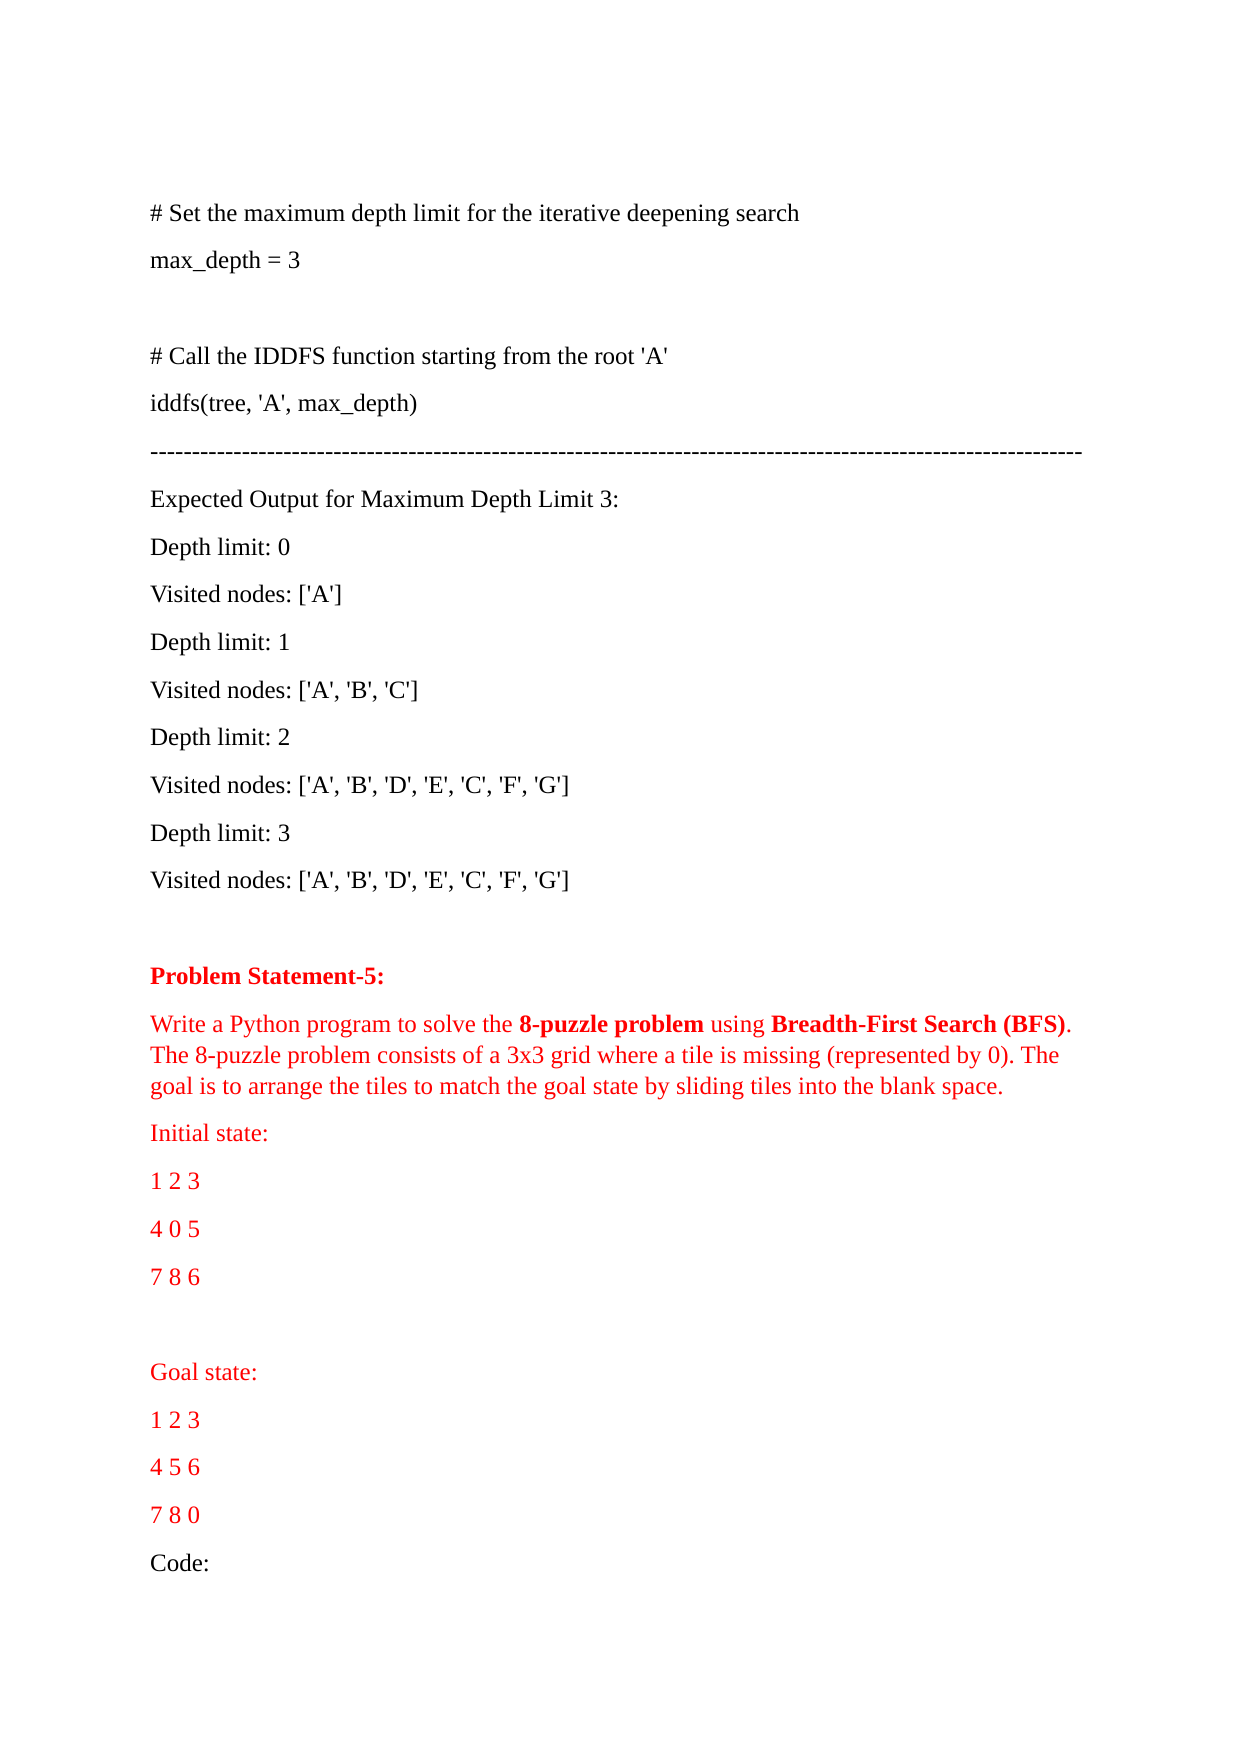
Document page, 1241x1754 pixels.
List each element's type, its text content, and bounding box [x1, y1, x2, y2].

text Goal state: [150, 1357, 1090, 1386]
text Depth limit: 3 [150, 818, 1090, 847]
text Expected Output for Maximum Depth Limit 3: [150, 484, 1090, 513]
text Code: [150, 1548, 1090, 1577]
text iddfs(tree, 'A', max_depth) [150, 388, 1090, 417]
text # Set the maximum depth limit for the iterative deepening search [150, 198, 1090, 226]
text Depth limit: 0 [150, 532, 1090, 560]
text 1 2 3 [150, 1166, 1090, 1195]
text Depth limit: 1 [150, 627, 1090, 656]
text # Call the IDDFS function starting from the root 'A' [150, 341, 1090, 369]
text 4 5 6 [150, 1452, 1090, 1481]
text Visited nodes: ['A'] [150, 579, 1090, 608]
text 7 8 6 [150, 1262, 1090, 1290]
text max_depth = 3 [150, 245, 1090, 274]
text ---------------------------------------------------------------------------------------------------------------- [150, 436, 1090, 465]
text 7 8 0 [150, 1500, 1090, 1529]
text Problem Statement-5: [150, 961, 1090, 990]
text 1 2 3 [150, 1405, 1090, 1433]
text Visited nodes: ['A', 'B', 'D', 'E', 'C', 'F', 'G'] [150, 866, 1090, 894]
text Visited nodes: ['A', 'B', 'C'] [150, 675, 1090, 703]
text Visited nodes: ['A', 'B', 'D', 'E', 'C', 'F', 'G'] [150, 770, 1090, 799]
text Initial state: [150, 1118, 1090, 1147]
text 4 0 5 [150, 1214, 1090, 1243]
text Depth limit: 2 [150, 722, 1090, 751]
text Write a Python program to solve the 8-puzzle problem using Breadth-First Search (BFS). The 8-puzzle problem consists of a 3x3 grid where a tile is missing (represented by 0). The goal is to arrange the tiles to match the goal state by sliding tiles into the blank space. [150, 1009, 1090, 1099]
